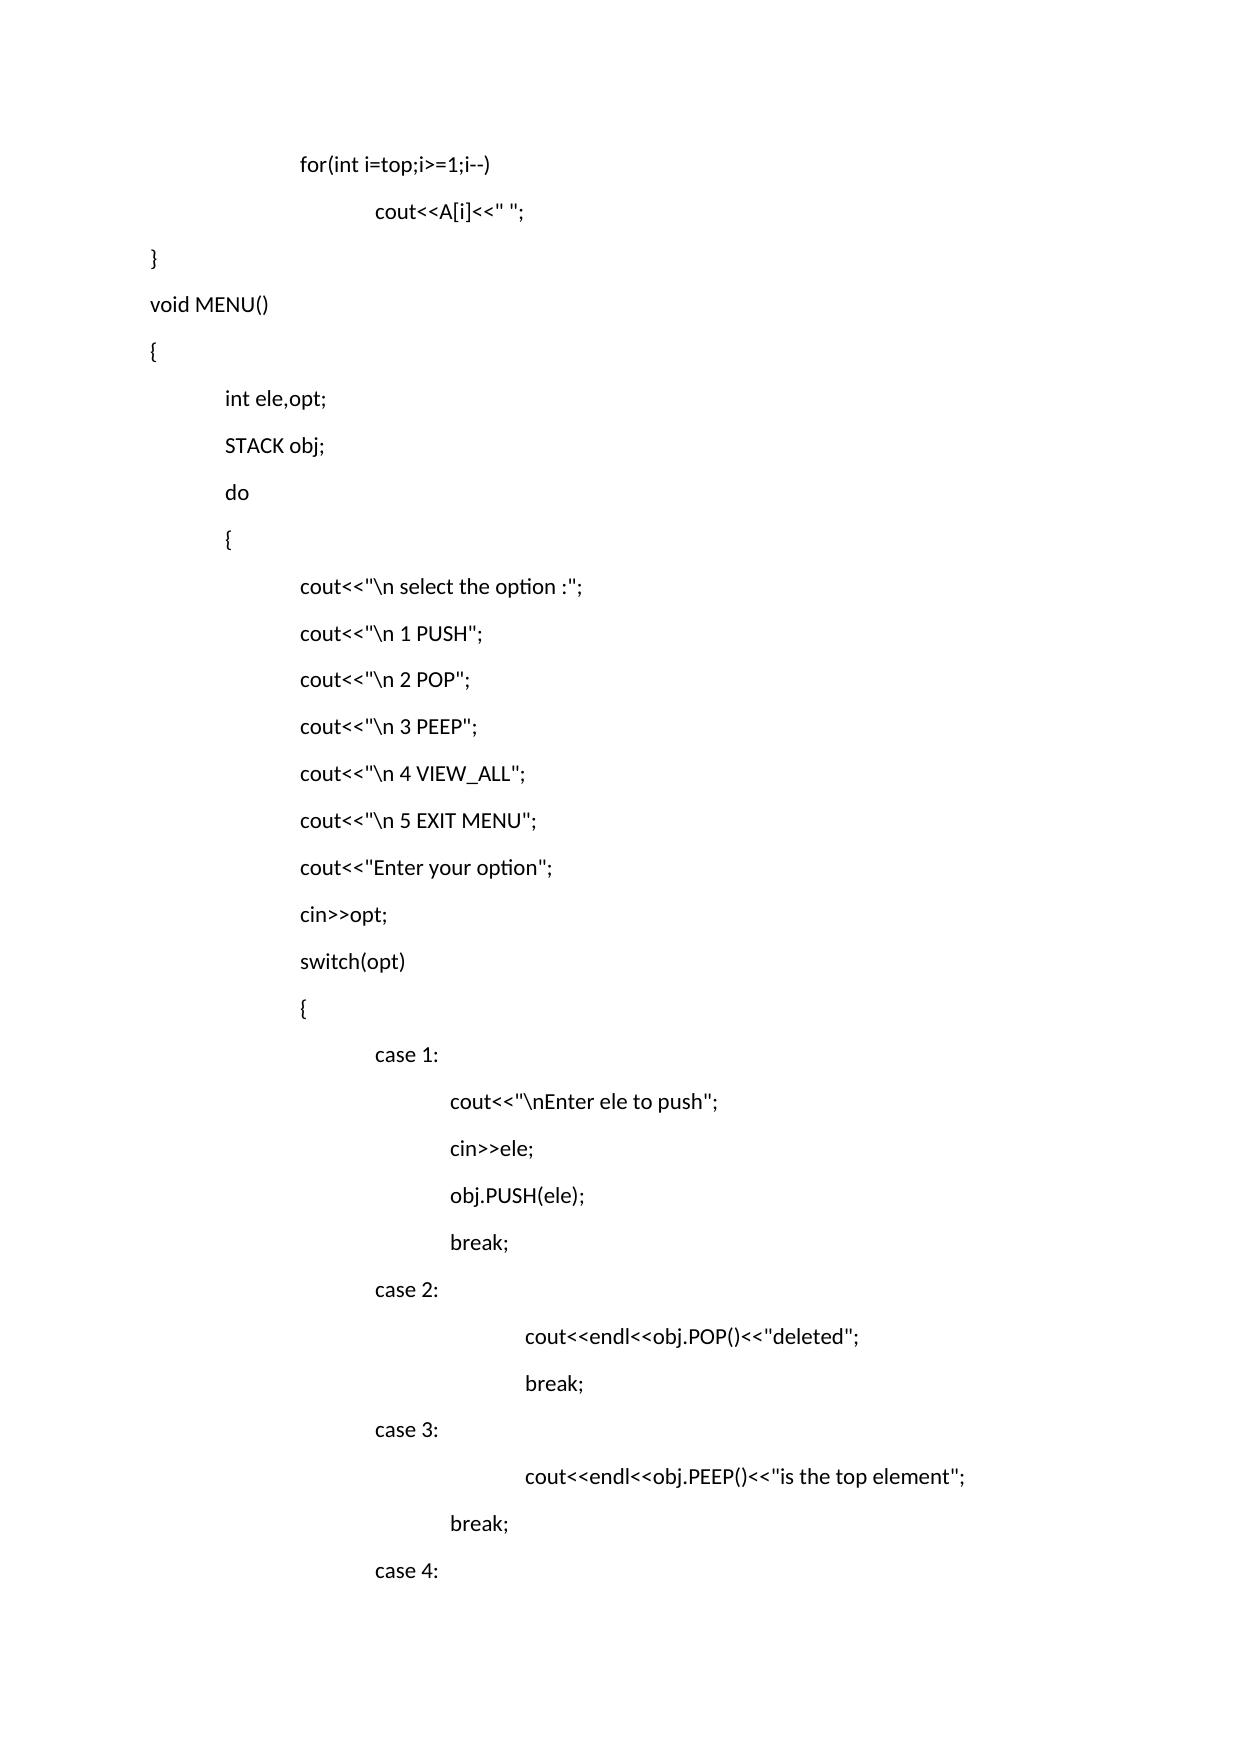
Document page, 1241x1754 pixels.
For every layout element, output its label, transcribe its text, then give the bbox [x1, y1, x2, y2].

text cout<<endl<<obj.PEEP()<<"is the top element"; [150, 1462, 1090, 1491]
text cout<<A[i]<<" "; [150, 197, 1090, 225]
text cout<<endl<<obj.POP()<<"deleted"; [150, 1322, 1090, 1350]
text do [150, 478, 1090, 506]
text { [150, 525, 1090, 553]
text cout<<"\n 4 VIEW_ALL"; [150, 759, 1090, 787]
text cout<<"\nEnter ele to push"; [150, 1087, 1090, 1116]
text for(int i=top;i>=1;i--) [150, 150, 1090, 178]
text cin>>ele; [150, 1134, 1090, 1162]
text cout<<"\n 5 EXIT MENU"; [150, 806, 1090, 834]
text case 2: [150, 1275, 1090, 1303]
text cout<<"\n 2 POP"; [150, 666, 1090, 694]
text cin>>opt; [150, 900, 1090, 928]
text cout<<"Enter your option"; [150, 853, 1090, 881]
text case 4: [150, 1556, 1090, 1584]
text switch(opt) [150, 947, 1090, 975]
text break; [150, 1369, 1090, 1397]
text case 1: [150, 1041, 1090, 1069]
text break; [150, 1509, 1090, 1537]
text break; [150, 1228, 1090, 1256]
text } [150, 244, 1090, 272]
text int ele,opt; [150, 384, 1090, 412]
text { [150, 337, 1090, 366]
text obj.PUSH(ele); [150, 1181, 1090, 1209]
text cout<<"\n select the option :"; [150, 572, 1090, 600]
text case 3: [150, 1416, 1090, 1444]
text void MENU() [150, 291, 1090, 319]
text cout<<"\n 1 PUSH"; [150, 619, 1090, 647]
text STACK obj; [150, 431, 1090, 459]
text { [150, 994, 1090, 1022]
text cout<<"\n 3 PEEP"; [150, 712, 1090, 741]
